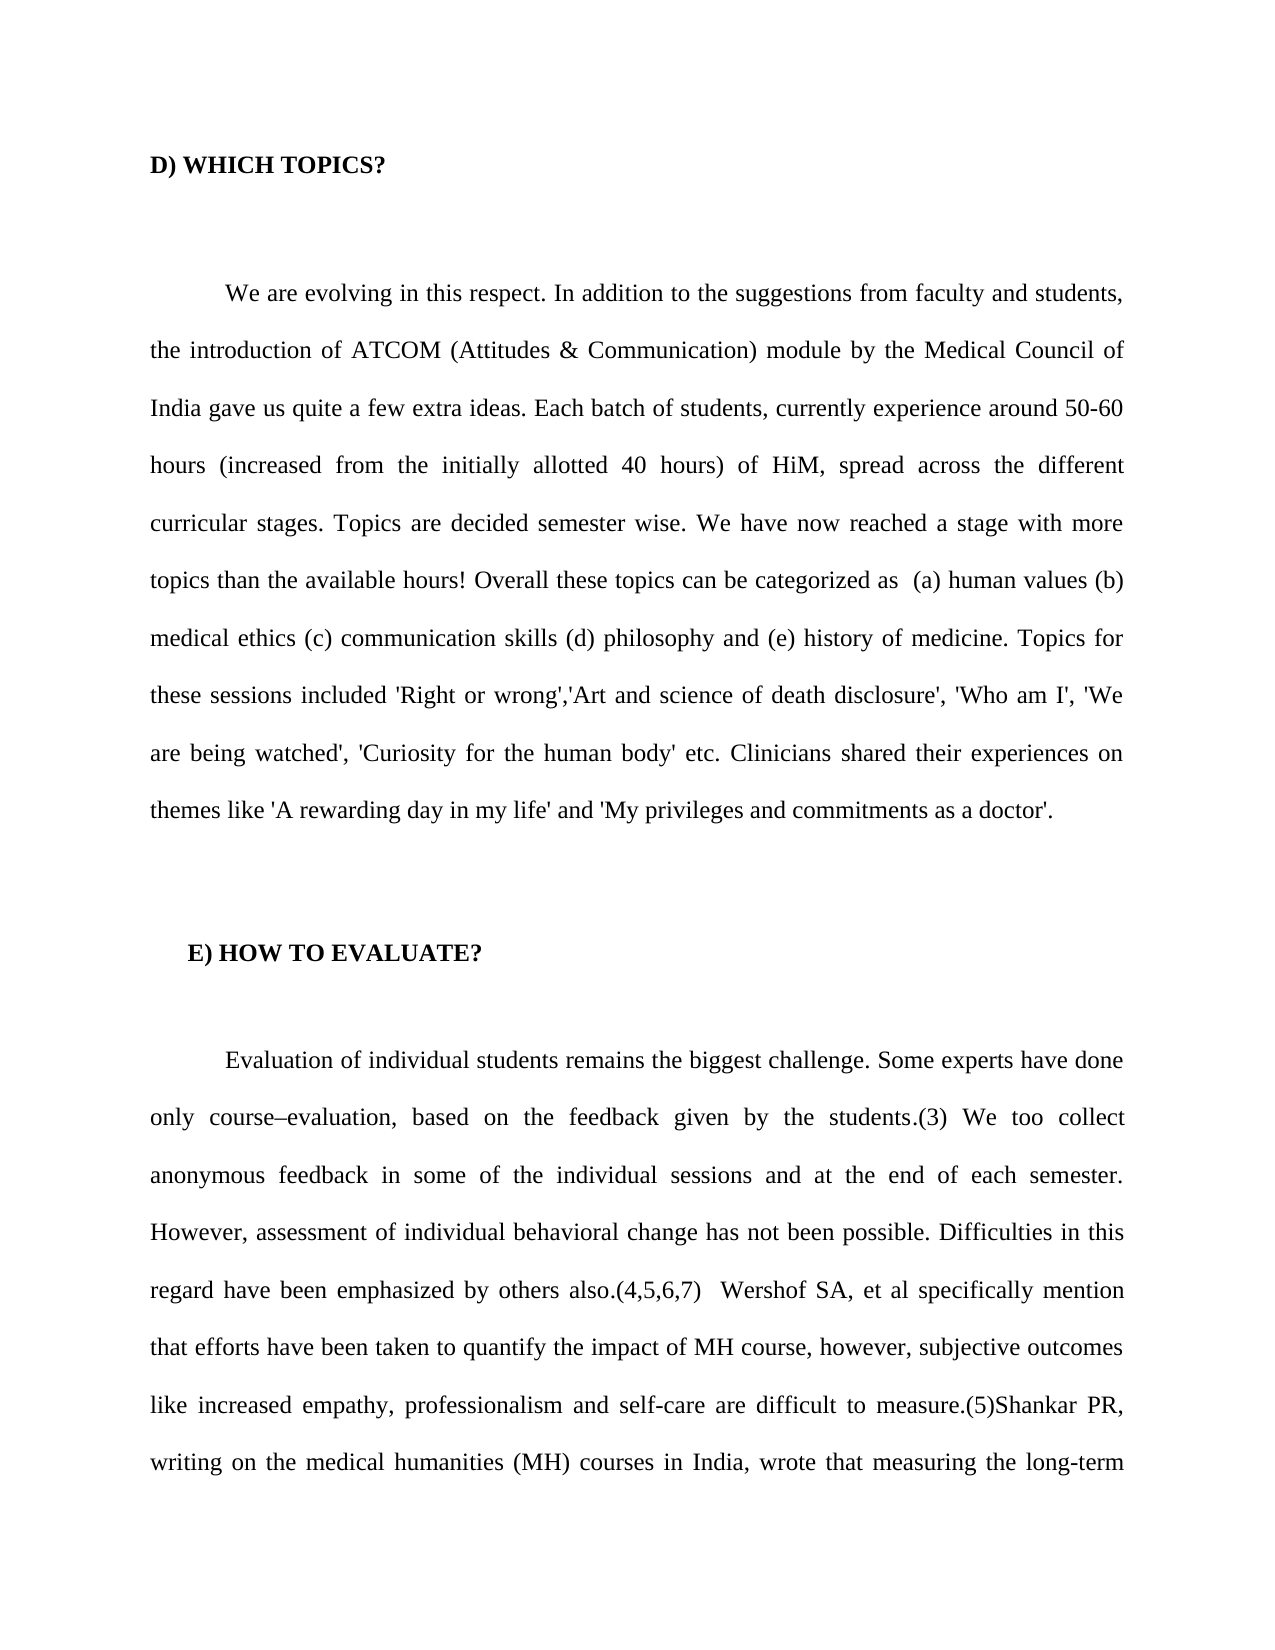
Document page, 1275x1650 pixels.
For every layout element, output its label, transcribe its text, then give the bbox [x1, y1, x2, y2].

list E) HOW TO EVALUATE? [187, 938, 1125, 966]
text We are evolving in this respect. In addition to the suggestions from faculty and students, the introduction of ATCOM (Attitudes & Communication) module by the Medical Council of India gave us quite a few extra ideas. Each batch of students, currently experience around 50-60 hours (increased from the initially allotted 40 hours) of HiM, spread across the different curricular stages. Topics are decided semester wise. We have now reached a stage with more topics than the available hours! Overall these topics can be categorized as (a) human values (b) medical ethics (c) communication skills (d) philosophy and (e) history of medicine. Topics for these sessions included 'Right or wrong','Art and science of death disclosure', 'Who am I', 'We are being watched', 'Curiosity for the human body' etc. Clinicians shared their experiences on themes like 'A rewarding day in my life' and 'My privileges and commitments as a doctor'. [150, 278, 1125, 824]
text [150, 1045, 1125, 1476]
text D) WHICH TOPICS? [150, 150, 1125, 179]
